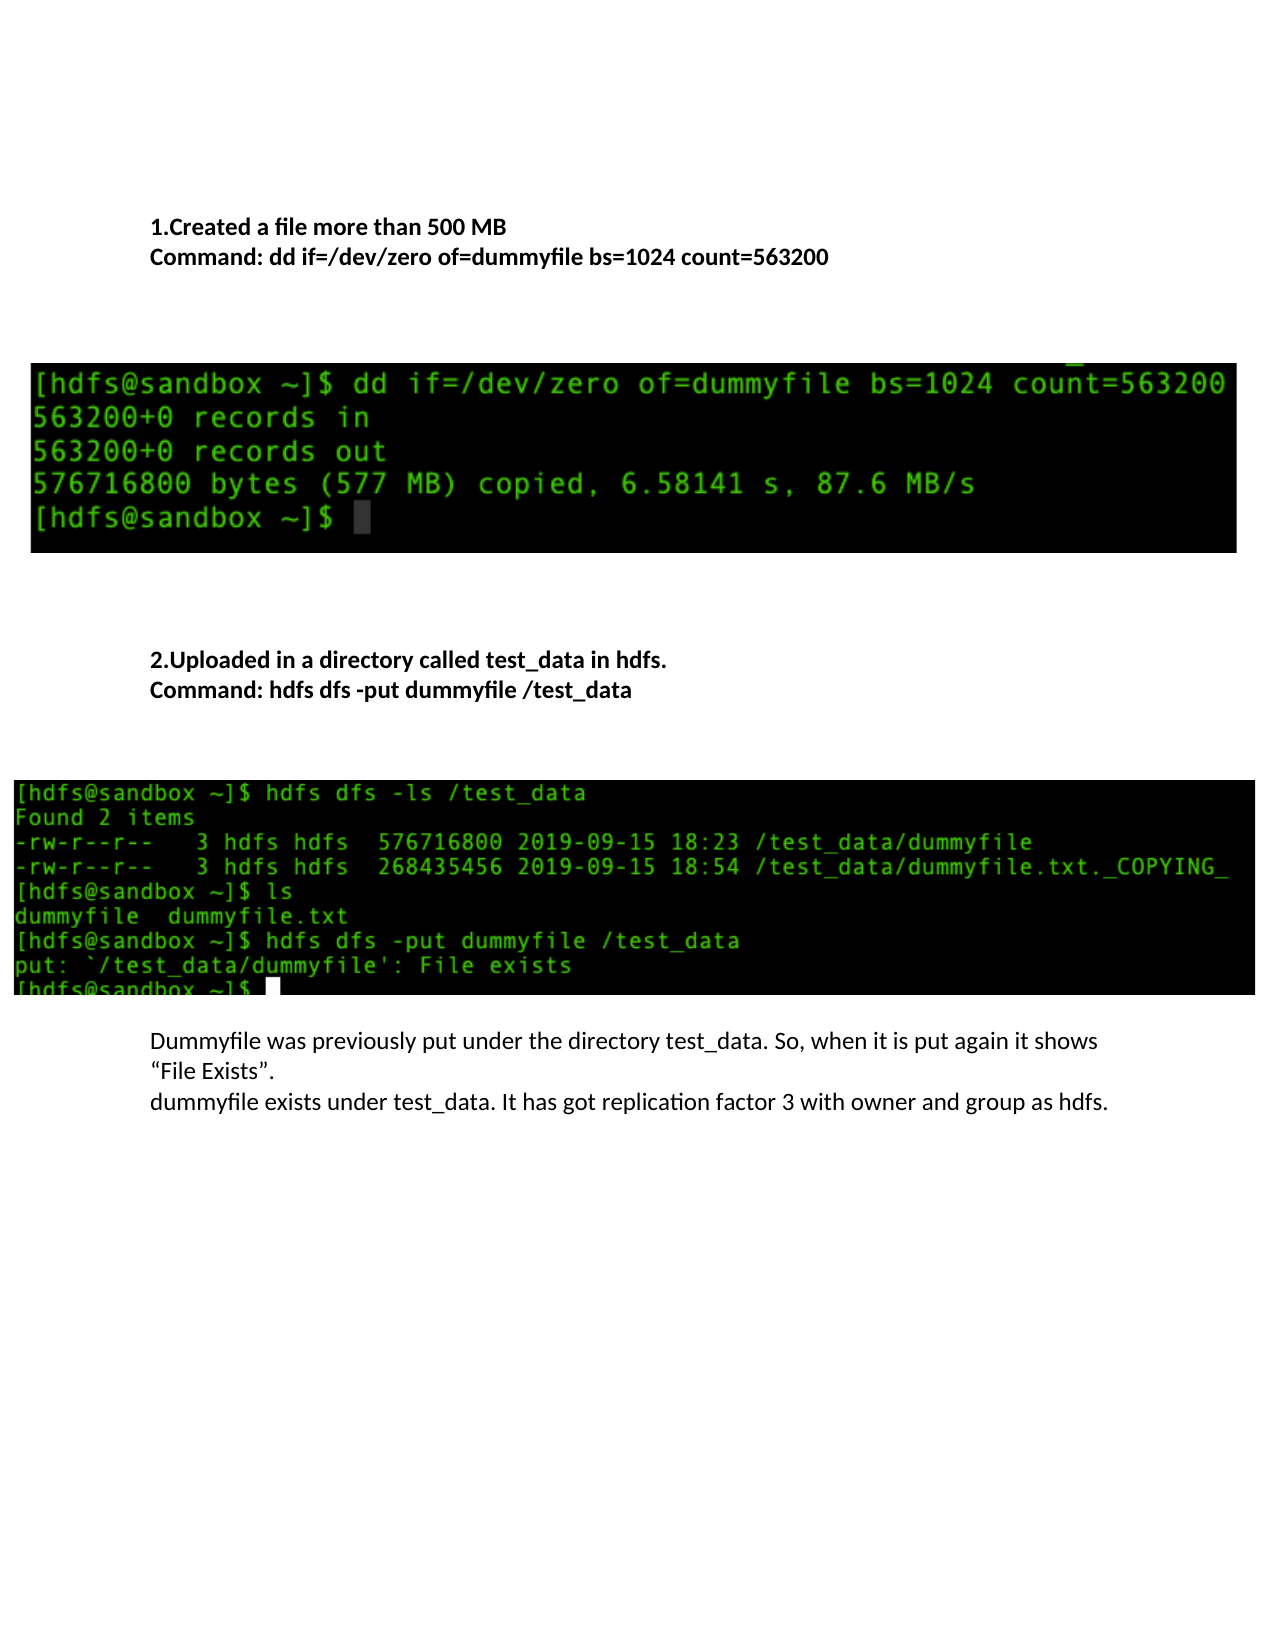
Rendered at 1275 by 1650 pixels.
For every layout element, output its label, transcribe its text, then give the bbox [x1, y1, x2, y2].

text dummyfile exists under test_data. It has got replication factor 3 with owner and group as hdfs. [150, 1086, 1125, 1116]
picture [30, 363, 1237, 553]
text Command: hdfs dfs -put dummyfile /test_data [150, 674, 1125, 705]
text 2.Uploaded in a directory called test_data in hdfs. [150, 644, 1125, 674]
text Dummyfile was previously put under the directory test_data. So, when it is put again it shows “File Exists”. [150, 1025, 1125, 1086]
text Command: dd if=/dev/zero of=dummyfile bs=1024 count=563200 [150, 242, 1125, 272]
text 1.Created a file more than 500 MB [150, 211, 1125, 242]
picture [13, 780, 1256, 995]
